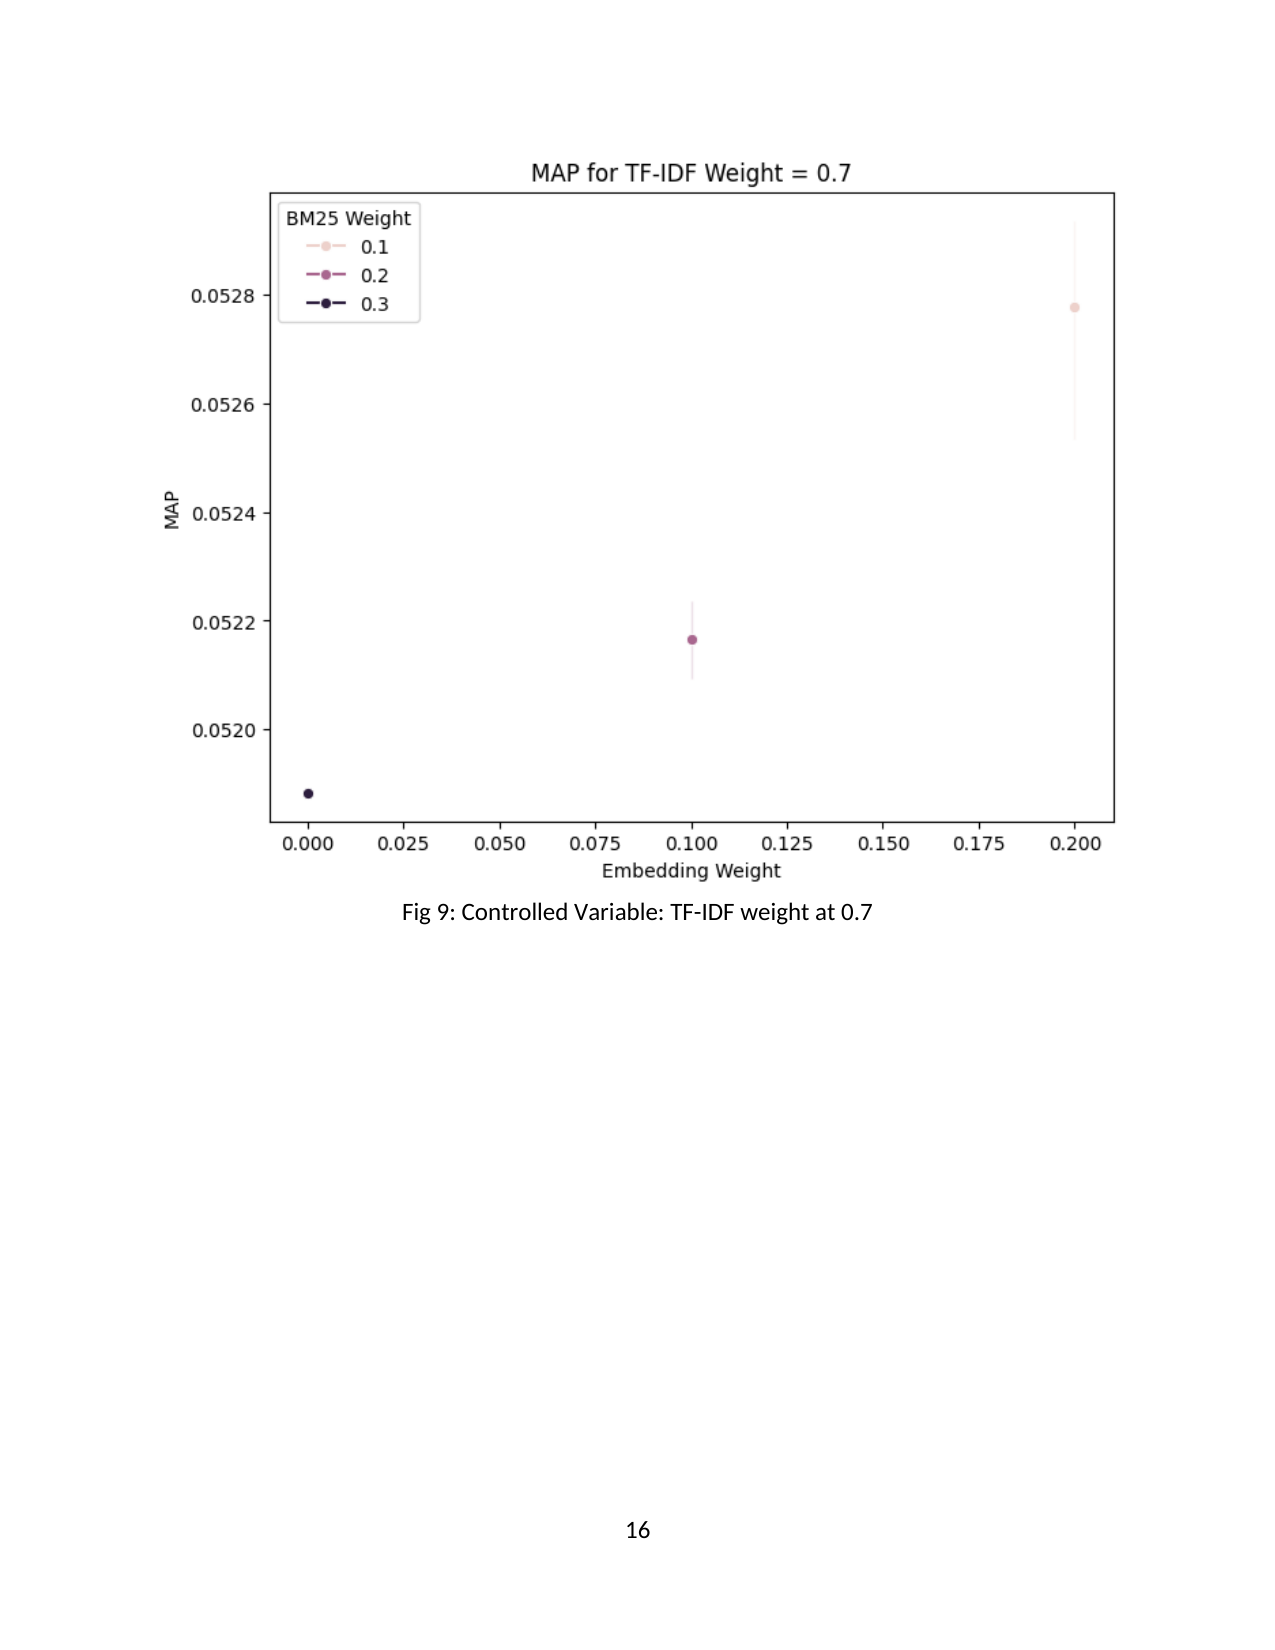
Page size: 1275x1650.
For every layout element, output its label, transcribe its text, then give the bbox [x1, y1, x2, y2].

text Fig 9: Controlled Variable: TF-IDF weight at 0.7 [150, 894, 1125, 927]
picture [150, 150, 1125, 894]
